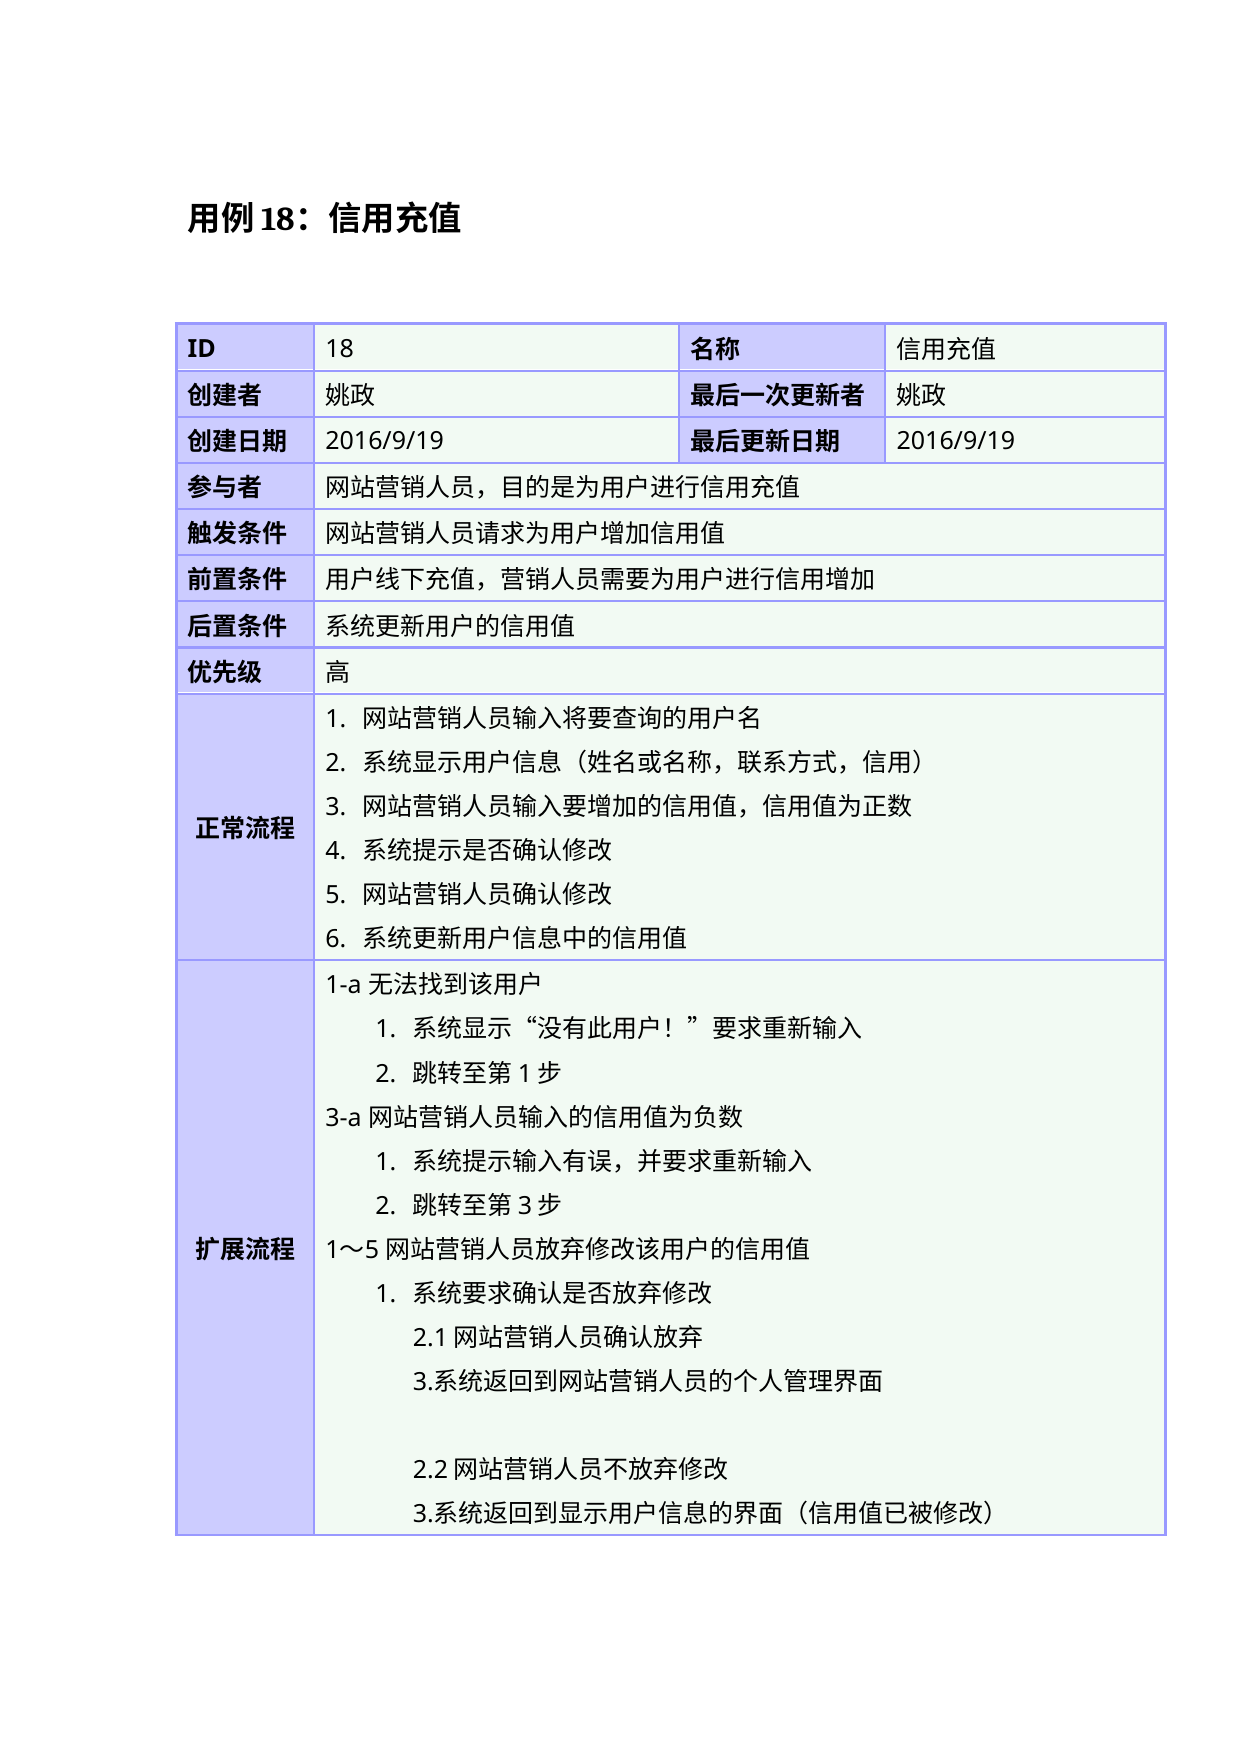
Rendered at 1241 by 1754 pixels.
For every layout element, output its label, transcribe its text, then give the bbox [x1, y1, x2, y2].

table_cell 2016/9/19 [315, 418, 678, 462]
table_cell 正常流程 [178, 695, 313, 959]
table_cell 系统更新用户的信用值 [315, 602, 1164, 646]
table_cell 前置条件 [178, 556, 313, 600]
table_cell 参与者 [178, 464, 313, 508]
table_header 18 [315, 325, 678, 369]
table_cell 优先级 [178, 649, 313, 692]
table_cell 最后更新日期 [680, 418, 884, 462]
table_header ID [178, 325, 313, 369]
table_cell 创建日期 [178, 418, 313, 462]
table_cell 创建者 [178, 372, 313, 416]
table_cell 网站营销人员，目的是为用户进行信用充值 [315, 464, 1164, 508]
table_cell 姚政 [315, 372, 678, 416]
table_cell 姚政 [886, 372, 1164, 416]
table_header 信用充值 [886, 325, 1164, 369]
table_cell 触发条件 [178, 510, 313, 554]
table_cell 用户线下充值，营销人员需要为用户进行信用增加 [315, 556, 1164, 600]
subtitle 用例18：信用充值 [187, 172, 1053, 260]
table_cell 网站营销人员输入将要查询的用户名 系统显示用户信息（姓名或名称，联系方式，信用） 网站营销人员输入要增加的信用值，信用值为正数 系统提示是否确认修改 网站营销人员确认修改 系统更新用户信息中的信用值 [315, 695, 1164, 959]
table_cell 网站营销人员请求为用户增加信用值 [315, 510, 1164, 554]
table_cell 2016/9/19 [886, 418, 1164, 462]
table_header 名称 [680, 325, 884, 369]
table_cell 扩展流程 [178, 961, 313, 1534]
table_cell 1-a 无法找到该用户 系统显示“没有此用户！”要求重新输入 跳转至第1步 3-a 网站营销人员输入的信用值为负数 系统提示输入有误，并要求重新输入 跳转至第3步 1～5 网站营销人员放弃修改该用户的信用值 系统要求确认是否放弃修改 2.1网站营销人员确认放弃 3.系统返回到网站营销人员的个人管理界面 2.2网站营销人员不放弃修改 3.系统返回到显示用户信息的界面（信用值已被修改） [315, 961, 1164, 1534]
table_cell 高 [315, 649, 1164, 692]
table_cell 后置条件 [178, 602, 313, 646]
table_cell 最后一次更新者 [680, 372, 884, 416]
